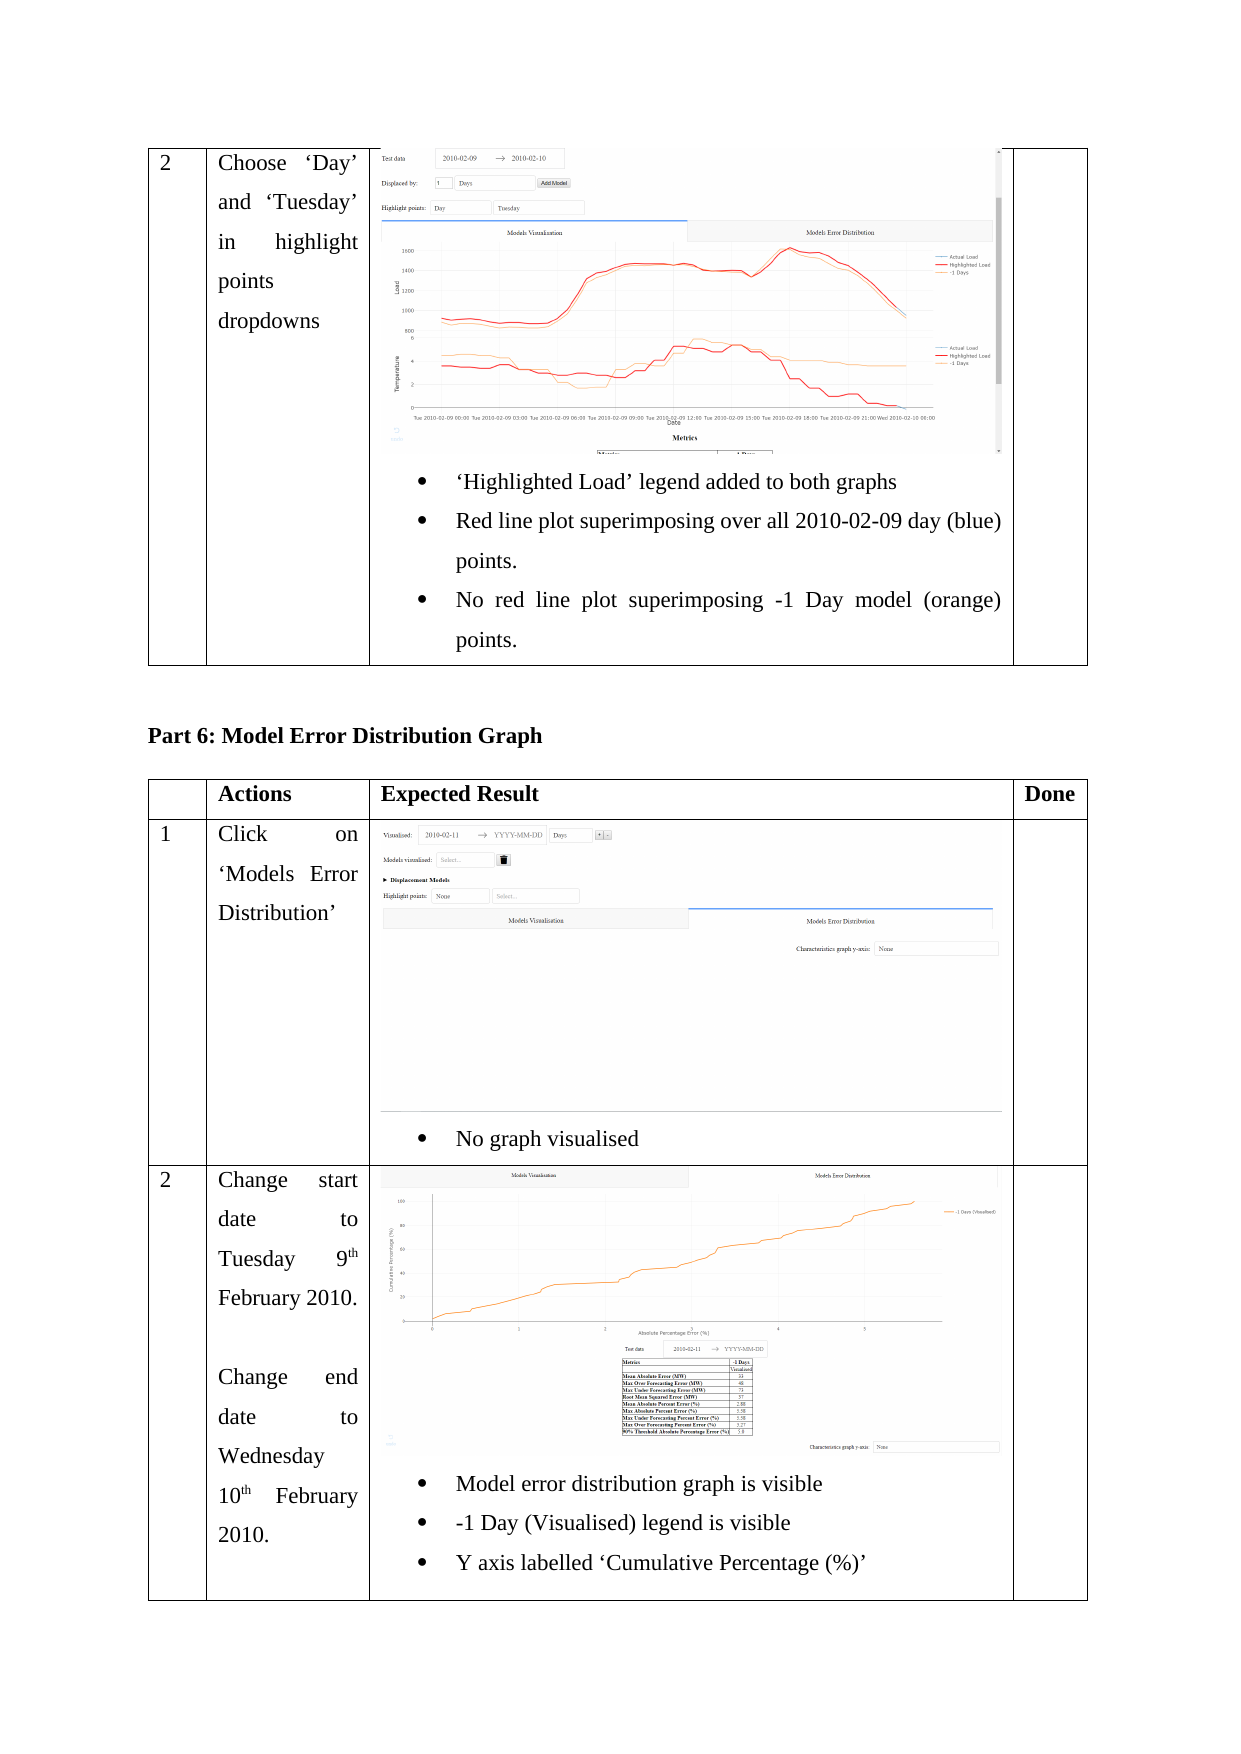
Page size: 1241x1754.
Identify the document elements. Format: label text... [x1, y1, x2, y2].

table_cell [370, 1166, 1013, 1600]
table_header [149, 780, 206, 819]
table_cell 1 [149, 820, 206, 1165]
picture [380, 1166, 1002, 1456]
picture [380, 820, 1002, 1112]
table_header Done [1014, 780, 1087, 819]
table_cell No graph visualised [370, 820, 1013, 1165]
table_cell [1014, 149, 1087, 665]
table_cell Click on ‘Models Error Distribution’ [207, 820, 369, 1165]
table_cell Choose ‘Day’ and ‘Tuesday’ in highlight points dropdowns [207, 149, 369, 665]
table_cell [1014, 820, 1087, 1165]
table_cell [207, 1166, 369, 1600]
table_cell ‘Highlighted Load’ legend added to both graphs Red line plot superimposing over all 2010-02-09 day (blue) points. No red line plot superimposing -1 Day model (orange) points. [370, 149, 1013, 665]
text Part 6: Model Error Distribution Graph [148, 723, 1092, 749]
table_cell 2 [149, 1166, 206, 1600]
picture [380, 148, 1002, 454]
table_cell [1014, 1166, 1087, 1600]
table_header Expected Result [370, 780, 1013, 819]
table_header Actions [207, 780, 369, 819]
table_cell 2 [149, 149, 206, 665]
